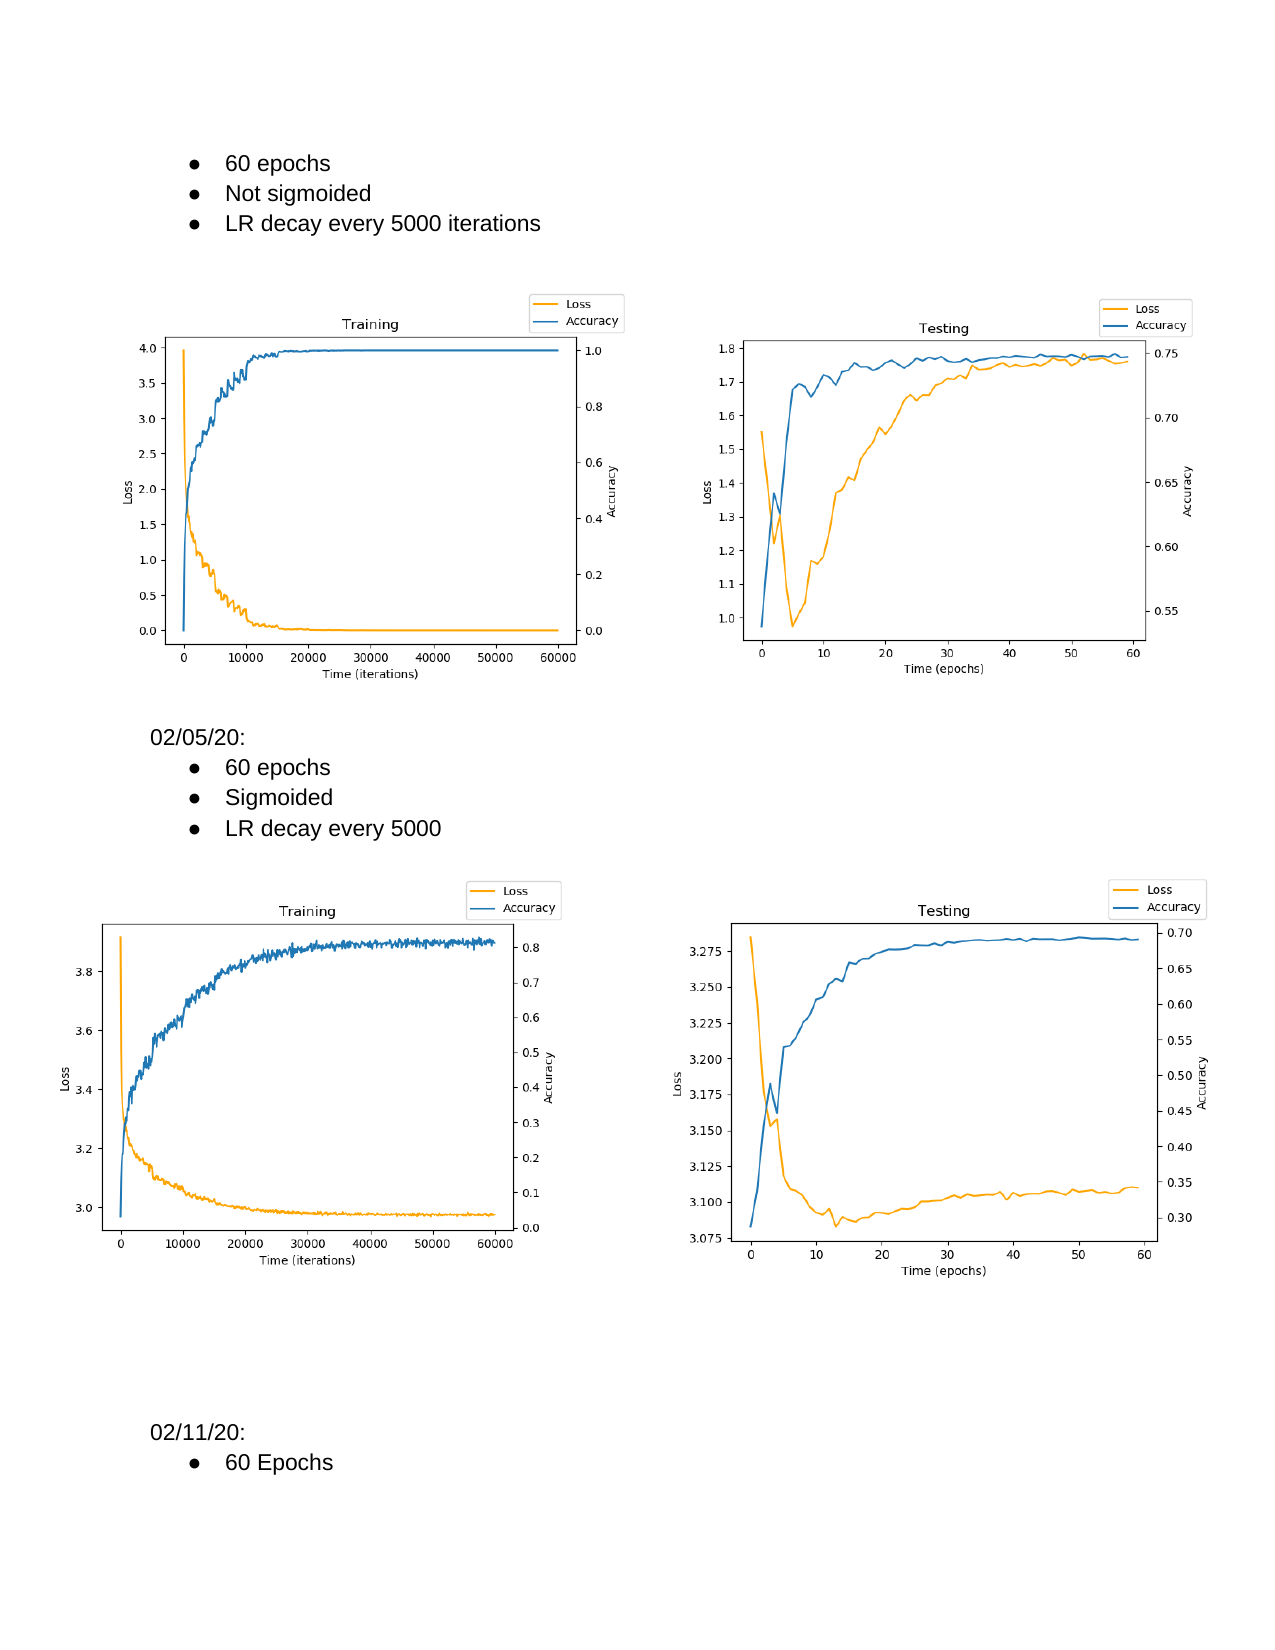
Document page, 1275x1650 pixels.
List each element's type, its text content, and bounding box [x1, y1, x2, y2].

list 60 Epochs [187, 1449, 1125, 1475]
list Not sigmoided [187, 180, 1125, 207]
list 60 epochs [187, 754, 1125, 781]
picture [678, 294, 1197, 683]
text 02/05/20: [150, 724, 1125, 750]
picture [36, 875, 566, 1274]
list 60 epochs [187, 150, 1125, 176]
list LR decay every 5000 iterations [187, 210, 1125, 237]
list LR decay every 5000 [187, 814, 1125, 841]
list Sigmoided [187, 784, 1125, 811]
picture [98, 288, 629, 688]
picture [662, 873, 1212, 1286]
text 02/11/20: [150, 1419, 1125, 1445]
